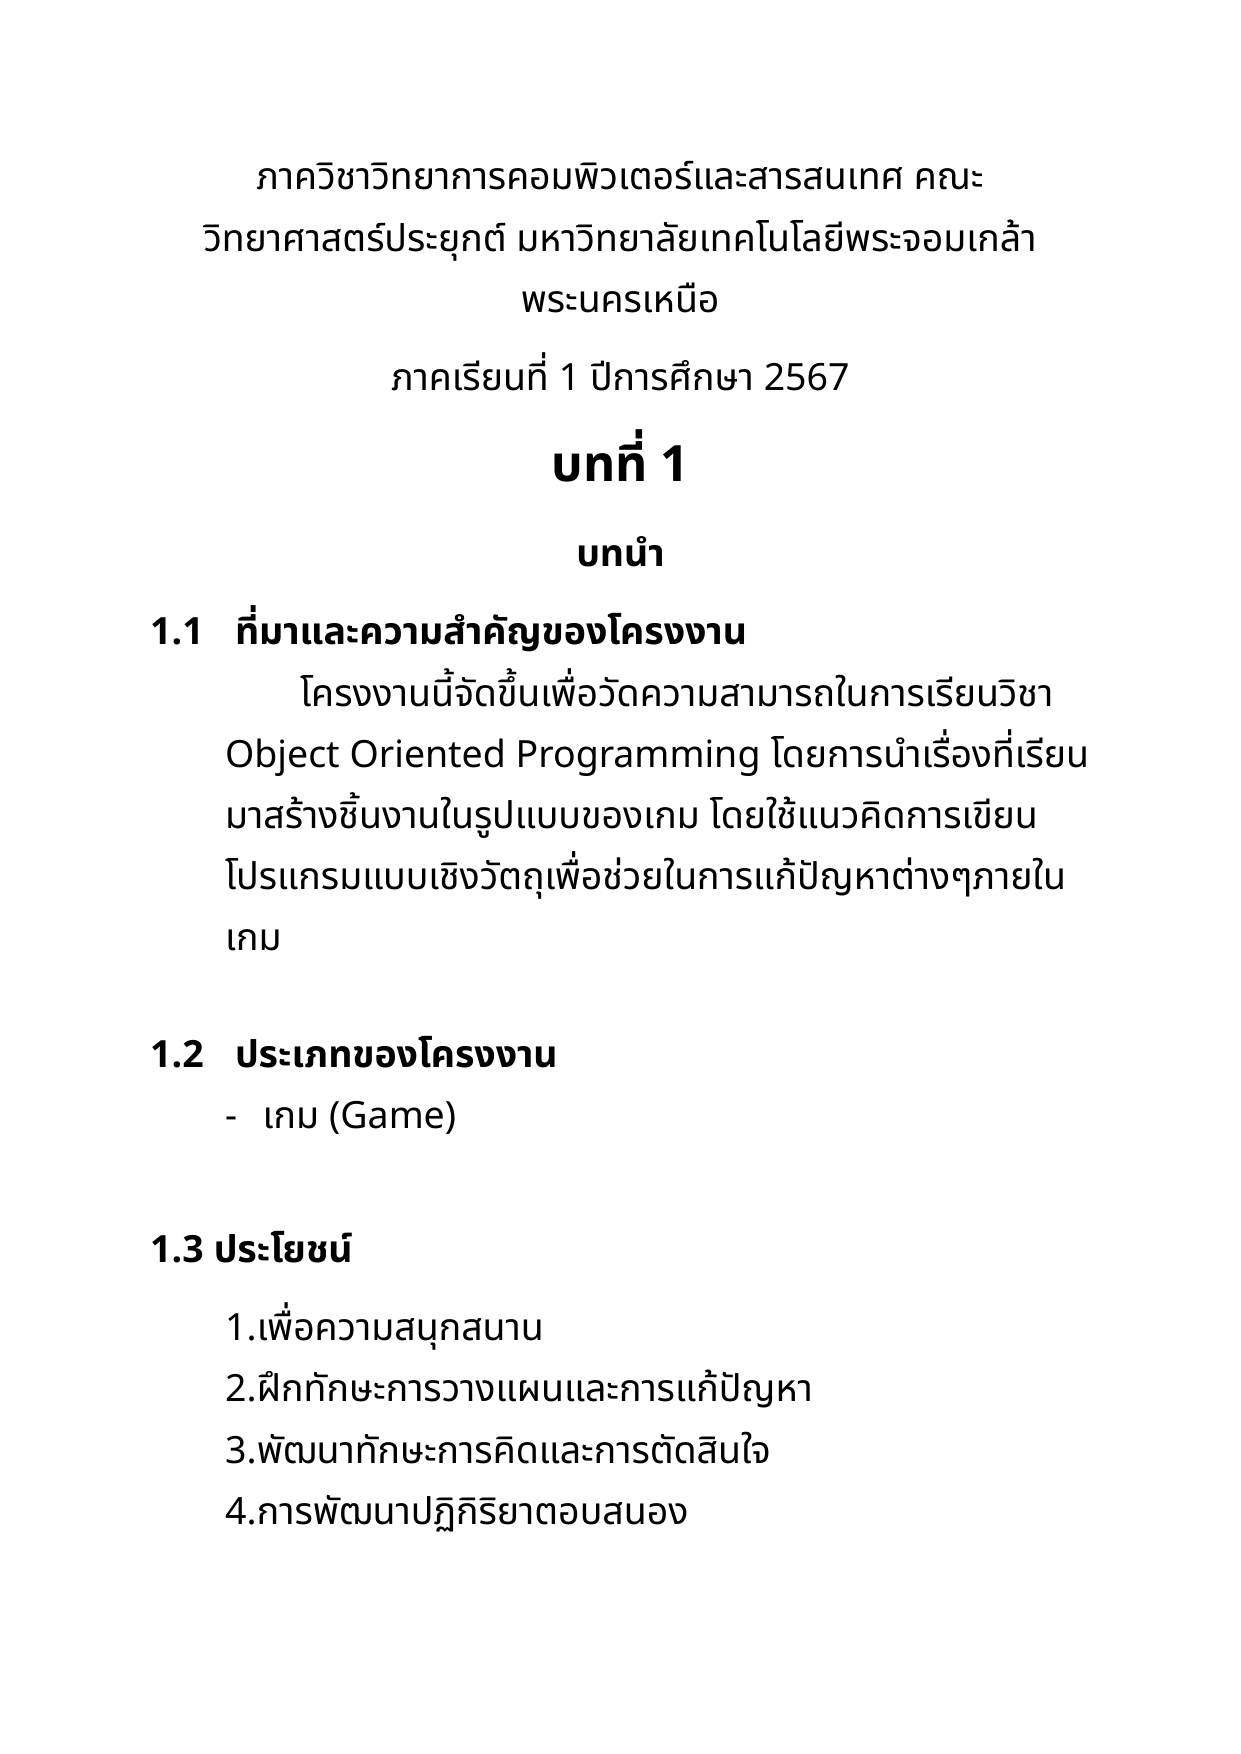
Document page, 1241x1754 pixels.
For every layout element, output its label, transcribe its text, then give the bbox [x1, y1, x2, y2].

list 1.เพื่อความสนุกสนาน [225, 1300, 1090, 1357]
list 4.การพัฒนาปฏิกิริยาตอบสนอง [225, 1484, 1090, 1541]
list 3.พัฒนาทักษะการคิดและการตัดสินใจ [225, 1423, 1090, 1480]
list ประเภทของโครงงาน [150, 1027, 1090, 1084]
text ภาคเรียนที่ 1 ปีการศึกษา 2567 [150, 350, 1090, 407]
list 2.ฝึกทักษะการวางแผนและการแก้ปัญหา [225, 1362, 1090, 1418]
list เกม (Game) [225, 1089, 1090, 1146]
text ภาควิชาวิทยาการคอมพิวเตอร์และสารสนเทศ คณะวิทยาศาสตร์ประยุกต์ มหาวิทยาลัยเทคโนโลยีพระจอมเกล้าพระนครเหนือ [150, 150, 1090, 329]
list โครงงานนี้จัดขึ้นเพื่อวัดความสามารถในการเรียนวิชา Object Oriented Programming โดยการนำเรื่องที่เรียนมาสร้างชิ้นงานในรูปแบบของเกม โดยใช้แนวคิดการเขียนโปรแกรมแบบเชิงวัตถุเพื่อช่วยในการแก้ปัญหาต่างๆภายในเกม [225, 666, 1090, 968]
text 1.3 ประโยชน์ [150, 1222, 1090, 1279]
list ที่มาและความสำคัญของโครงงาน [150, 605, 1090, 662]
text บทที่ 1 [150, 428, 1090, 504]
text บทนำ [150, 527, 1090, 583]
